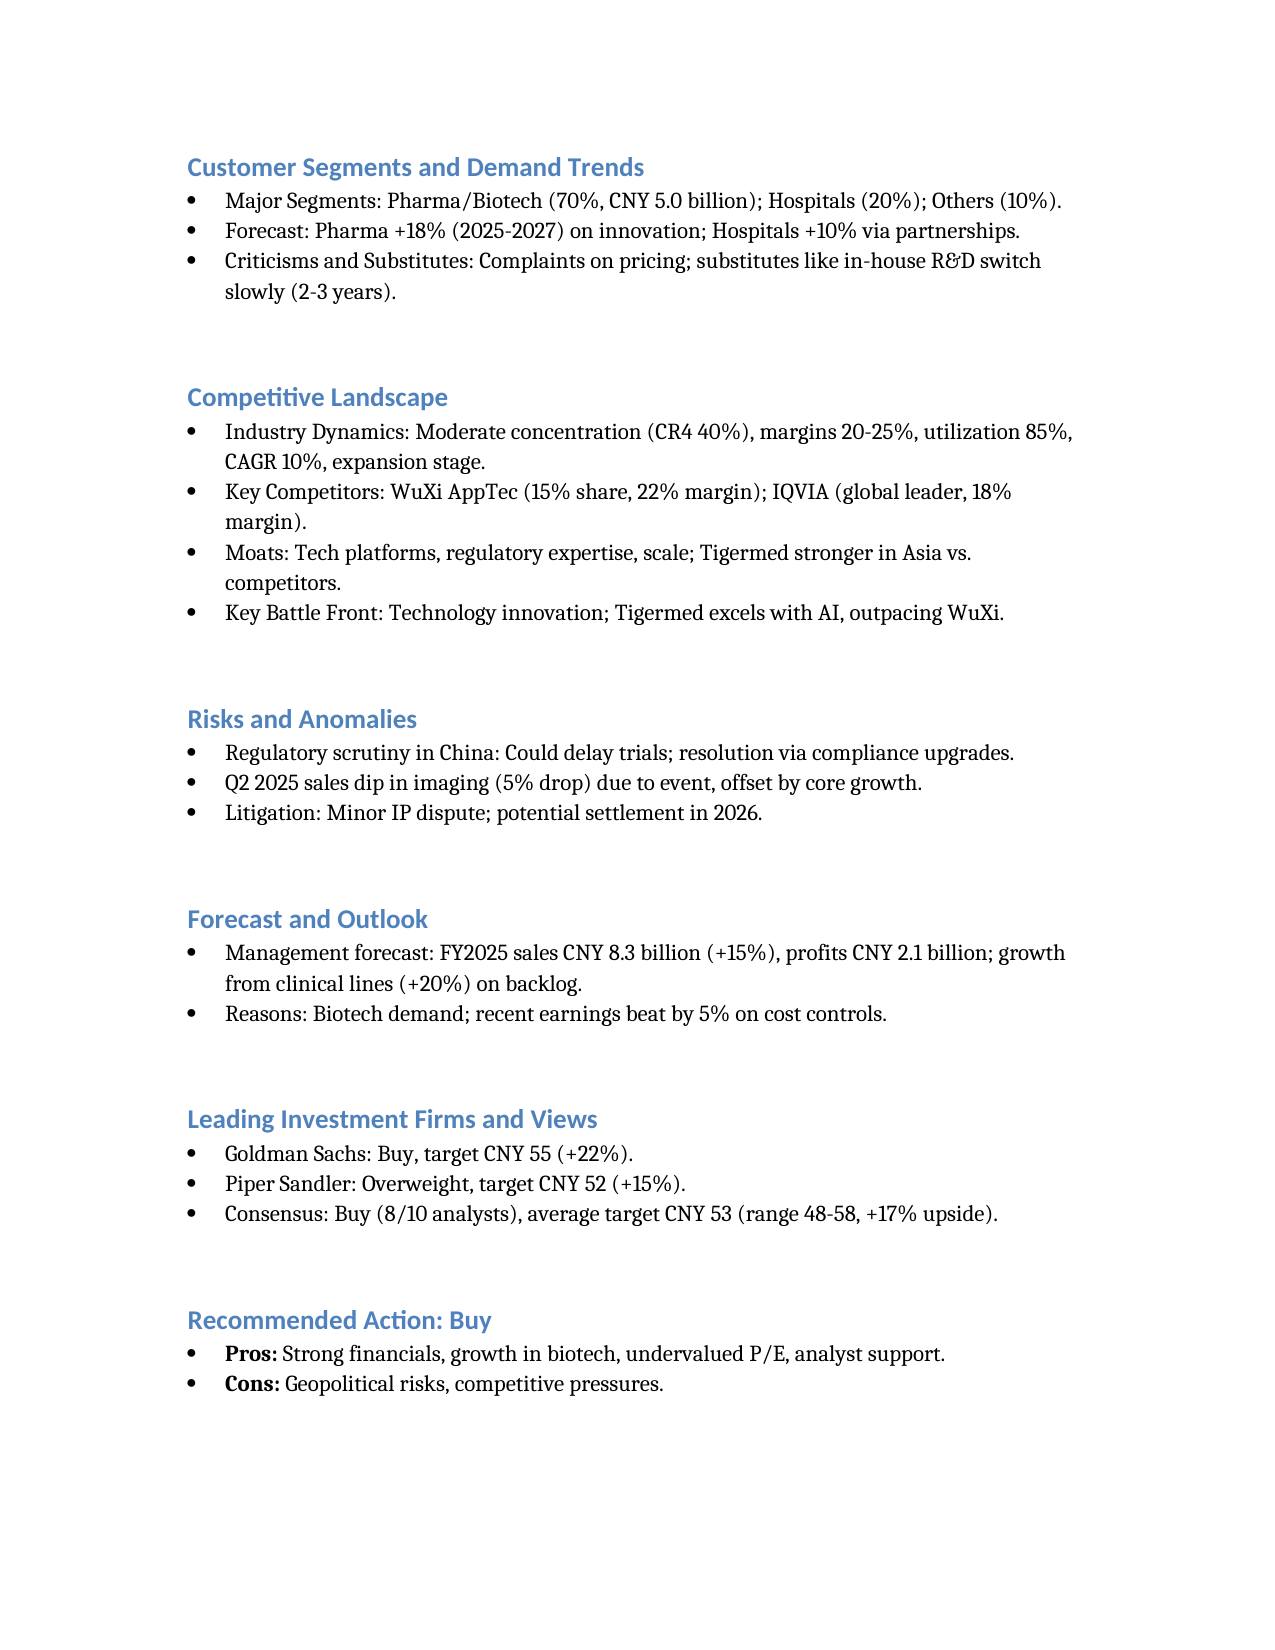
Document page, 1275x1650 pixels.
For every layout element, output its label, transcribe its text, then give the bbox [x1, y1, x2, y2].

list Management forecast: FY2025 sales CNY 8.3 billion (+15%), profits CNY 2.1 billion; growth from clinical lines (+20%) on backlog. [187, 940, 1087, 997]
subtitle Customer Segments and Demand Trends [187, 150, 1087, 183]
subtitle Forecast and Outlook [187, 902, 1087, 935]
list Goldman Sachs: Buy, target CNY 55 (+22%). [187, 1141, 1087, 1167]
list Key Battle Front: Technology innovation; Tigermed excels with AI, outpacing WuXi. [187, 600, 1087, 626]
list Pros: Strong financials, growth in biotech, undervalued P/E, analyst support. [187, 1341, 1087, 1367]
list Moats: Tech platforms, regulatory expertise, scale; Tigermed stronger in Asia vs. competitors. [187, 539, 1087, 596]
subtitle Recommended Action: Buy [187, 1303, 1087, 1336]
list Q2 2025 sales dip in imaging (5% drop) due to event, offset by core growth. [187, 770, 1087, 796]
subtitle Competitive Landscape [187, 381, 1087, 414]
list Consensus: Buy (8/10 analysts), average target CNY 53 (range 48-58, +17% upside). [187, 1201, 1087, 1227]
list Criticisms and Substitutes: Complaints on pricing; substitutes like in-house R&D switch slowly (2-3 years). [187, 248, 1087, 305]
list Forecast: Pharma +18% (2025-2027) on innovation; Hospitals +10% via partnerships. [187, 218, 1087, 244]
list Cons: Geopolitical risks, competitive pressures. [187, 1371, 1087, 1398]
list Industry Dynamics: Moderate concentration (CR4 40%), margins 20-25%, utilization 85%, CAGR 10%, expansion stage. [187, 418, 1087, 475]
list Major Segments: Pharma/Biotech (70%, CNY 5.0 billion); Hospitals (20%); Others (10%). [187, 188, 1087, 214]
list Piper Sandler: Overweight, target CNY 52 (+15%). [187, 1171, 1087, 1197]
subtitle Risks and Anomalies [187, 702, 1087, 735]
list Regulatory scrutiny in China: Could delay trials; resolution via compliance upgrades. [187, 740, 1087, 766]
list Litigation: Minor IP dispute; potential settlement in 2026. [187, 800, 1087, 827]
subtitle Leading Investment Firms and Views [187, 1103, 1087, 1136]
list Reasons: Biotech demand; recent earnings beat by 5% on cost controls. [187, 1001, 1087, 1027]
list Key Competitors: WuXi AppTec (15% share, 22% margin); IQVIA (global leader, 18% margin). [187, 479, 1087, 536]
